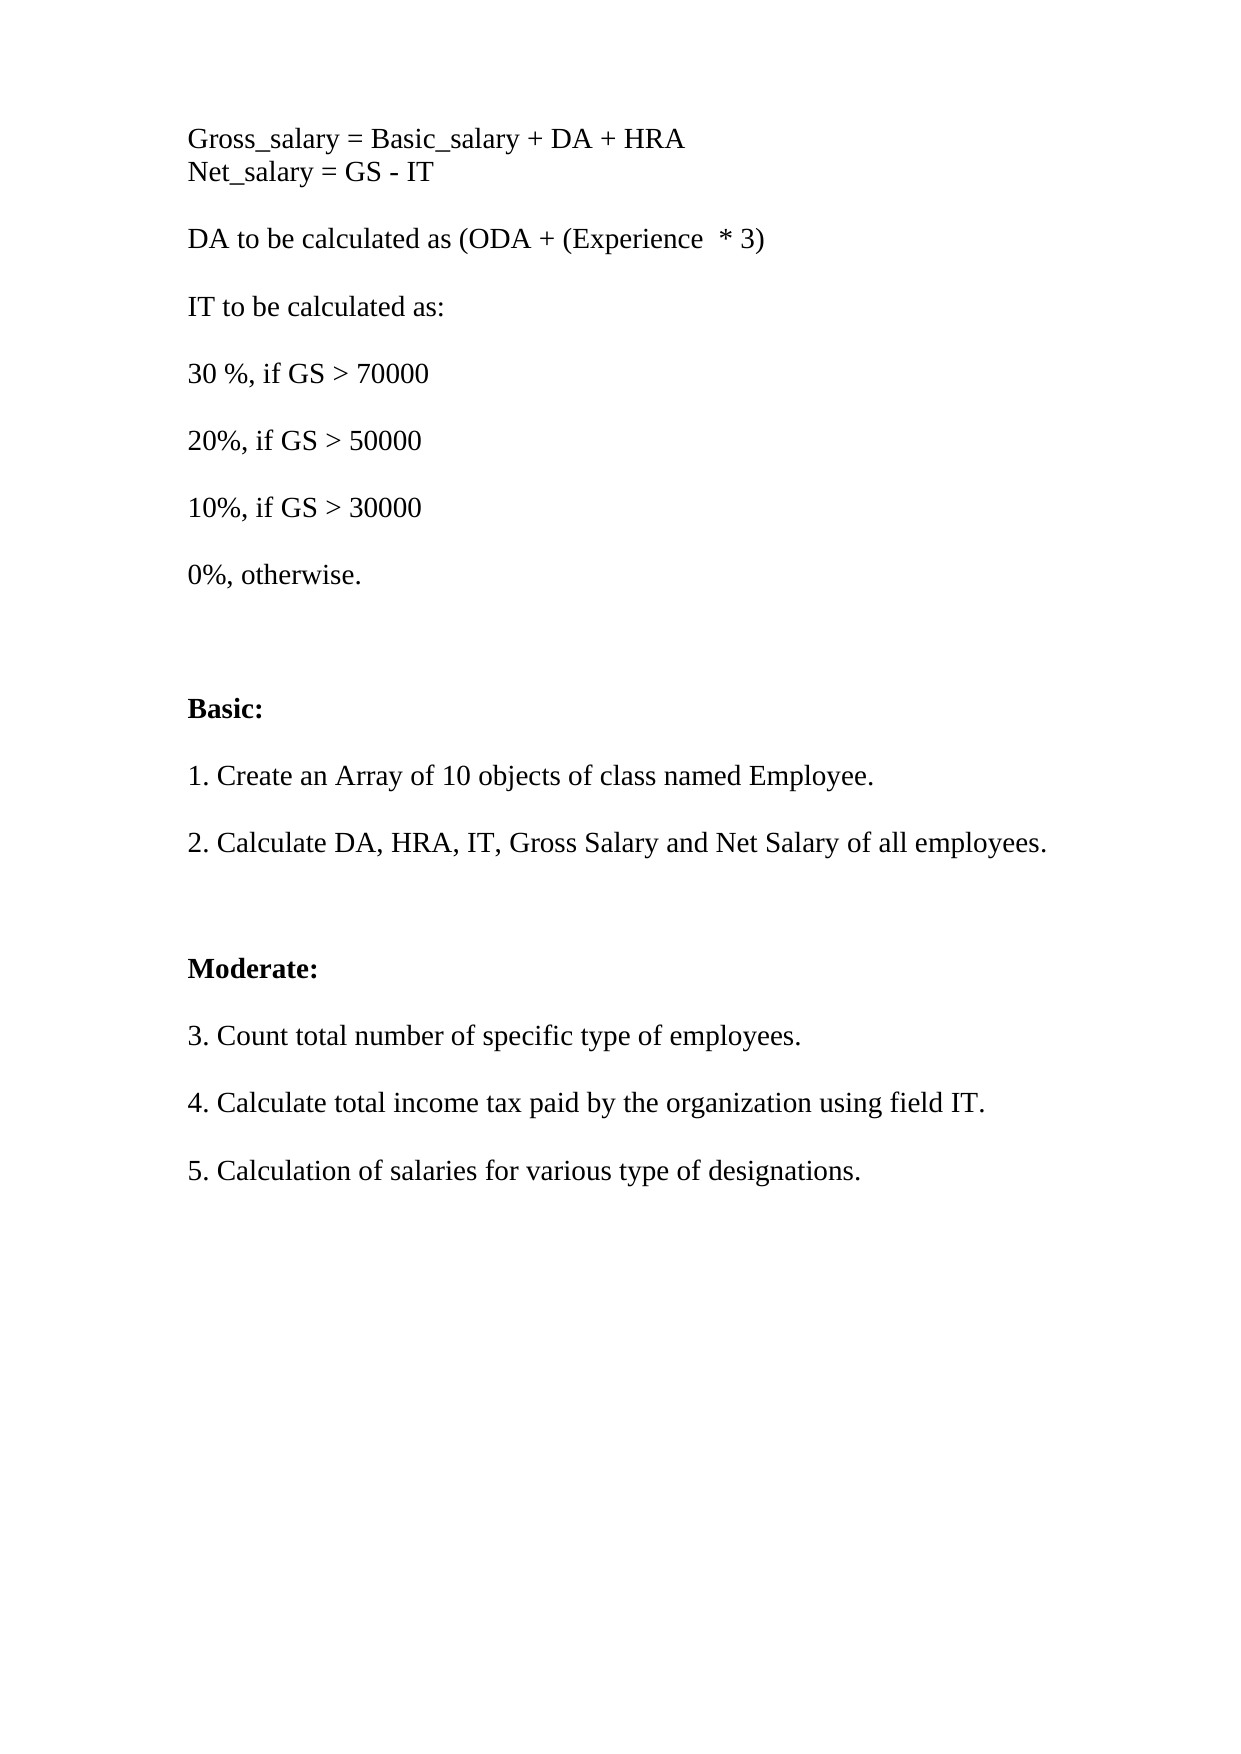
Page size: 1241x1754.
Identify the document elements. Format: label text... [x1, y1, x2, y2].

text IT to be calculated as: [187, 289, 1053, 322]
list Create an Array of 10 objects of class named Employee. [187, 758, 1053, 792]
text 0%, otherwise. [187, 557, 1053, 591]
text 30 %, if GS > 70000 [187, 356, 1053, 389]
text 10%, if GS > 30000 [187, 490, 1053, 523]
list Calculate DA, HRA, IT, Gross Salary and Net Salary of all employees. [187, 825, 1053, 859]
list Calculation of salaries for various type of designations. [187, 1153, 1053, 1186]
text Basic: [187, 691, 1053, 725]
list Count total number of specific type of employees. [187, 1018, 1053, 1052]
text Gross_salary = Basic_salary + DA + HRA Net_salary = GS - IT [187, 121, 1053, 188]
text Moderate: [187, 951, 1053, 985]
list Calculate total income tax paid by the organization using field IT. [187, 1086, 1053, 1119]
text 20%, if GS > 50000 [187, 423, 1053, 456]
text DA to be calculated as (ODA + (Experience * 3) [187, 222, 1053, 255]
